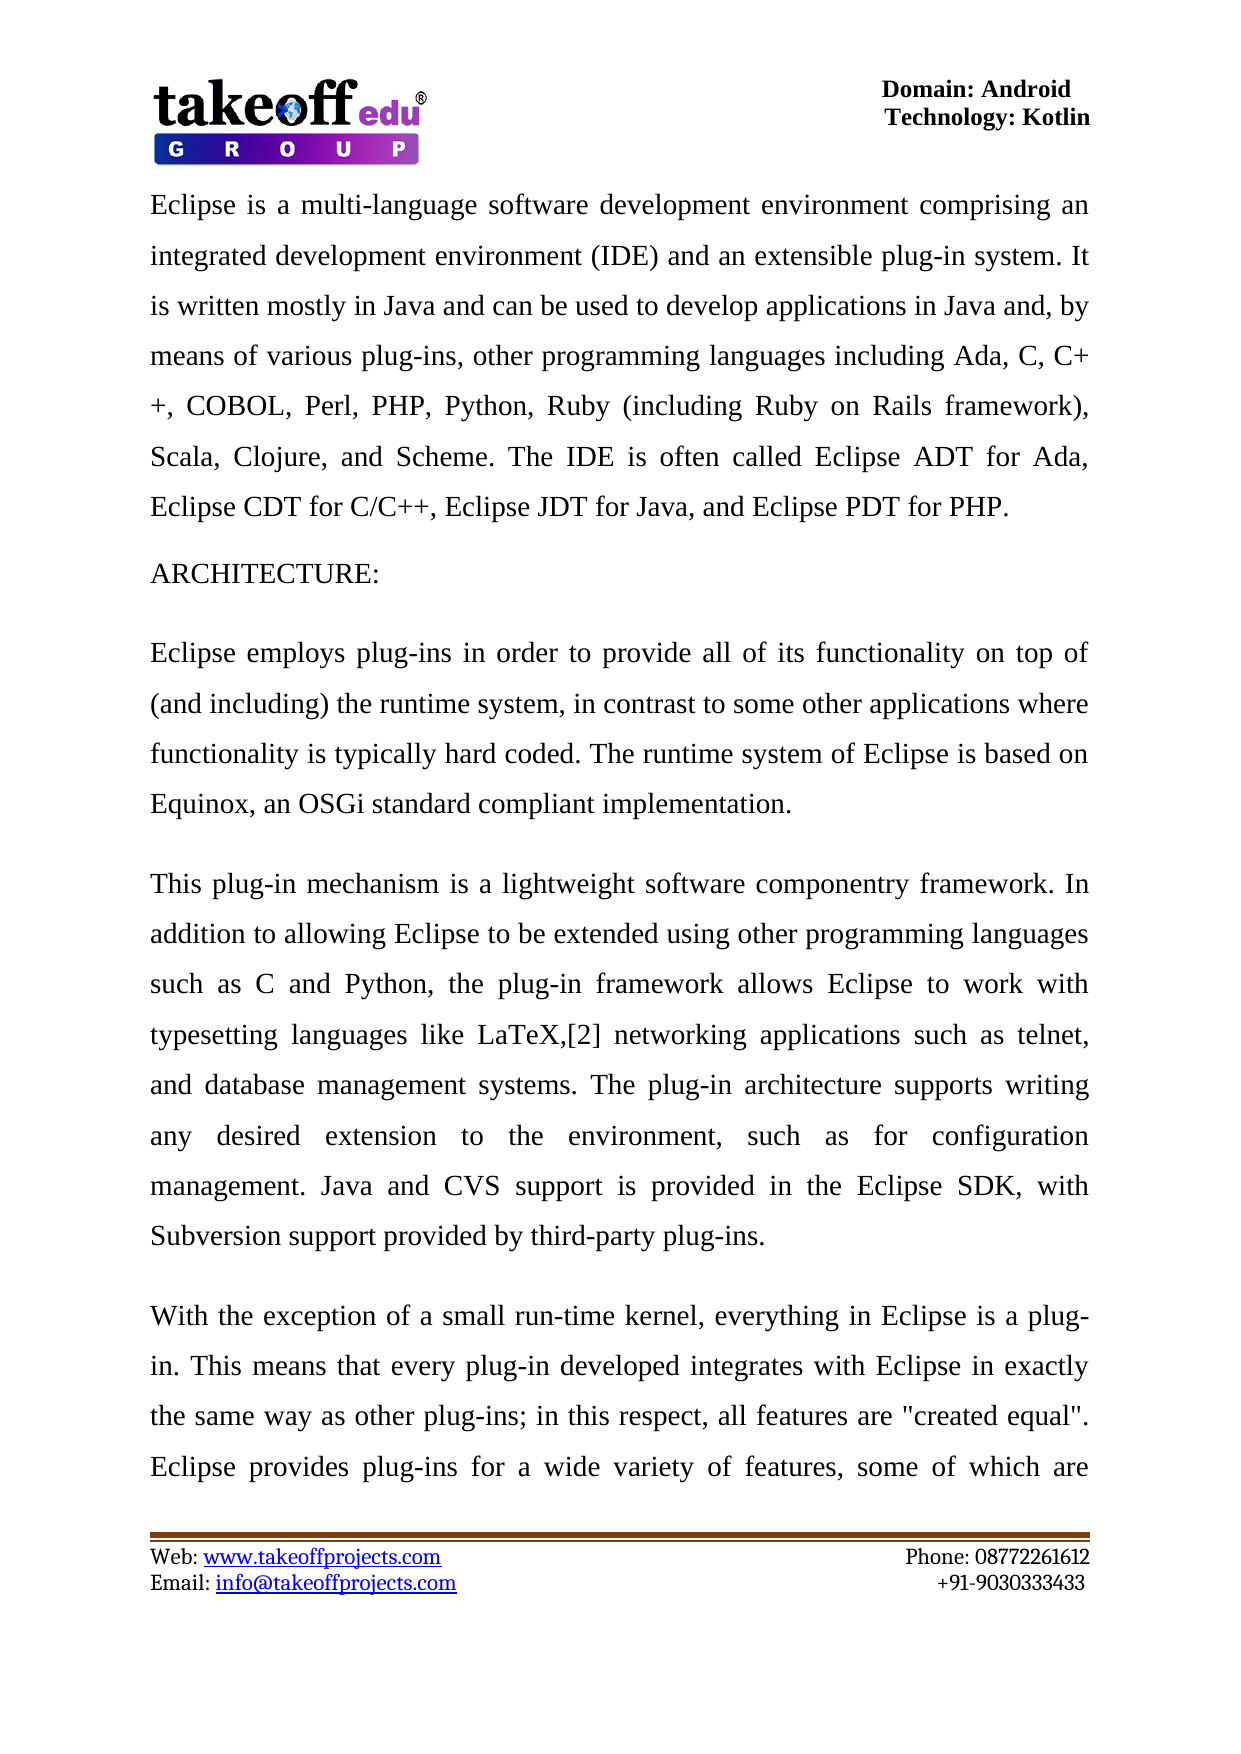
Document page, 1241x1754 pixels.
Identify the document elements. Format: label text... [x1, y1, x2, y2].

text ARCHITECTURE: [150, 556, 1090, 590]
picture [150, 73, 430, 177]
text This plug-in mechanism is a lightweight software componentry framework. In addition to allowing Eclipse to be extended using other programming languages such as C and Python, the plug-in framework allows Eclipse to work with typesetting languages like LaTeX,[2] networking applications such as telnet, and database management systems. The plug-in architecture supports writing any desired extension to the environment, such as for configuration management. Java and CVS support is provided in the Eclipse SDK, with Subversion support provided by third-party plug-ins. [150, 866, 1090, 1252]
text Eclipse employs plug-ins in order to provide all of its functionality on top of (and including) the runtime system, in contrast to some other applications where functionality is typically hard coded. The runtime system of Eclipse is based on Equinox, an OSGi standard compliant implementation. [150, 636, 1090, 820]
text Eclipse is a multi-language software development environment comprising an integrated development environment (IDE) and an extensible plug-in system. It is written mostly in Java and can be used to develop applications in Java and, by means of various plug-ins, other programming languages including Ada, C, C++, COBOL, Perl, PHP, Python, Ruby (including Ruby on Rails framework), Scala, Clojure, and Scheme. The IDE is often called Eclipse ADT for Ada, Eclipse CDT for C/C++, Eclipse JDT for Java, and Eclipse PDT for PHP. [150, 187, 1090, 523]
